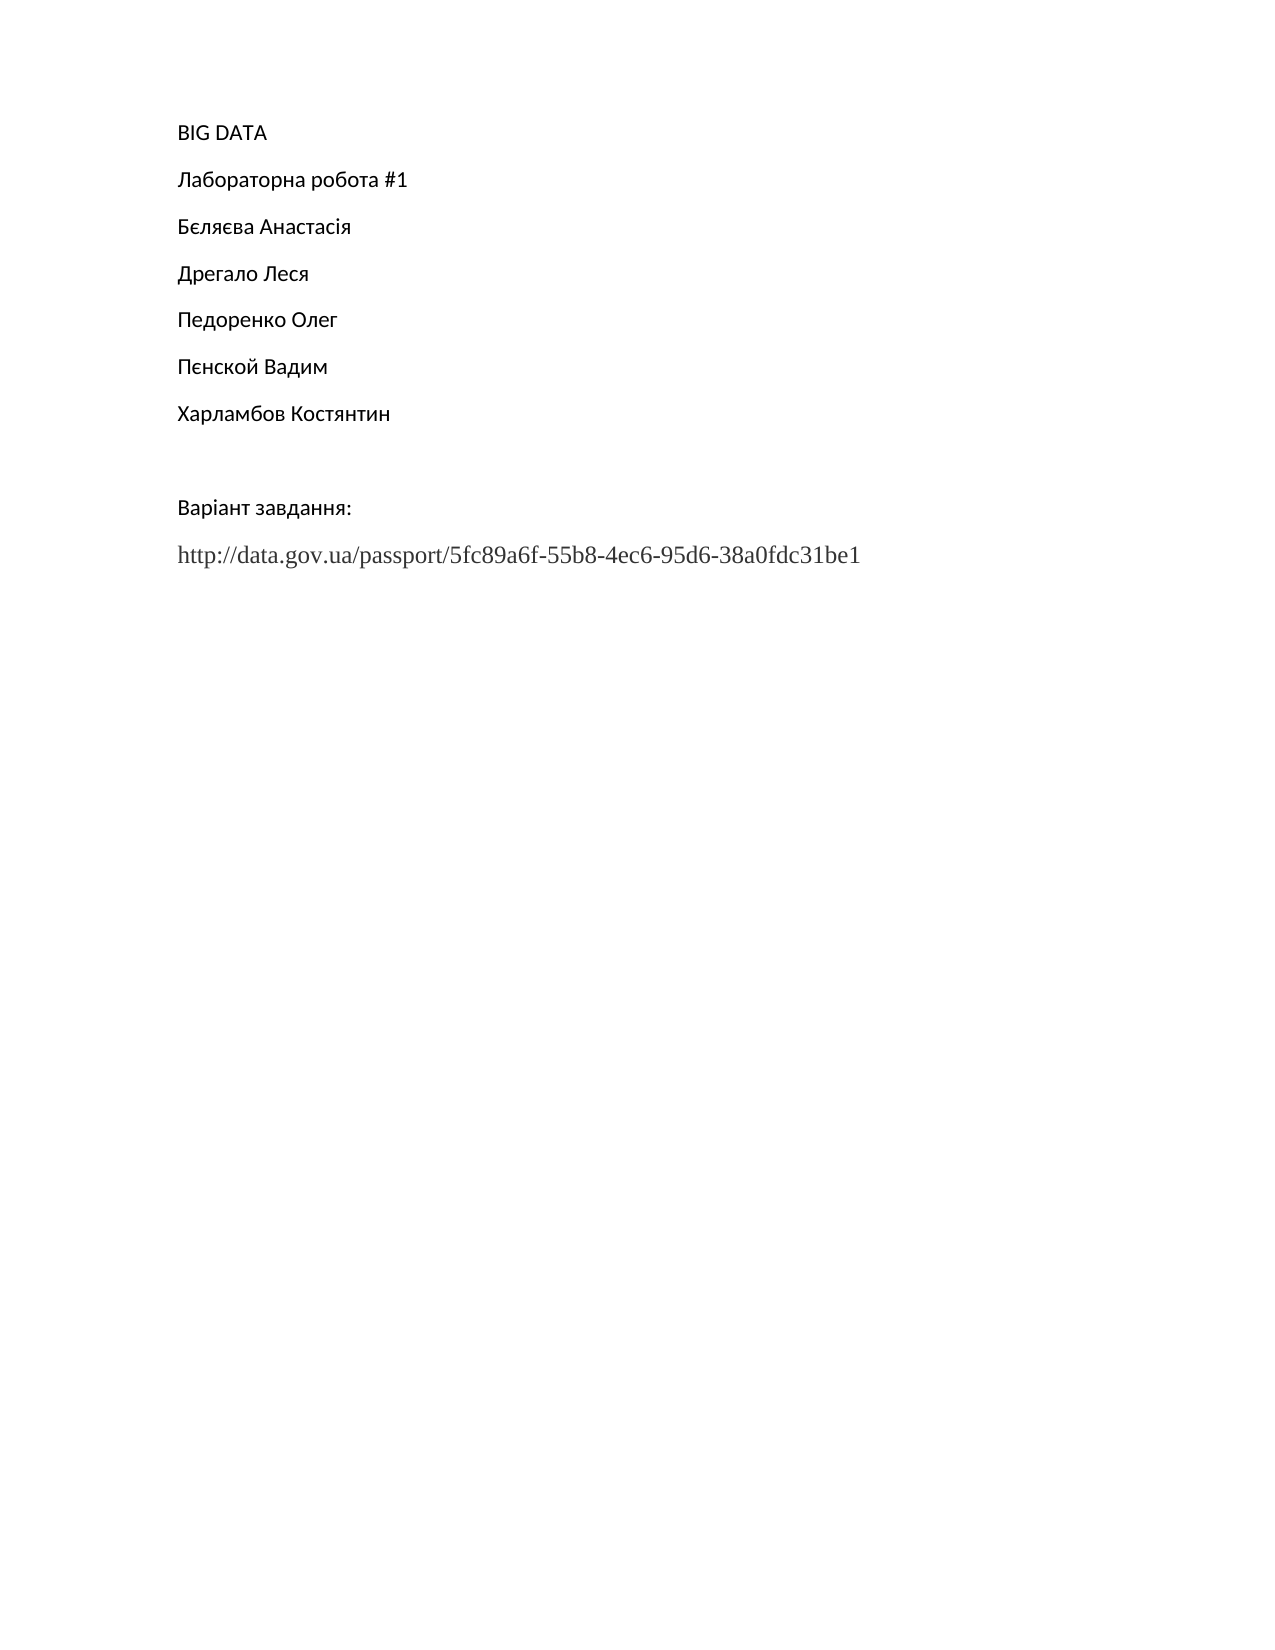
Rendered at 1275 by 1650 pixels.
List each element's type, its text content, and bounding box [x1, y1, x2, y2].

text Варіант завдання: [177, 493, 1186, 521]
text Пєнской Вадим [177, 352, 1186, 381]
text Харламбов Костянтин [177, 399, 1186, 427]
text BIG DATA [177, 118, 1186, 146]
text http://data.gov.ua/passport/5fc89a6f-55b8-4ec6-95d6-38a0fdc31be1 [177, 540, 1186, 569]
text Лабораторна робота #1 [177, 165, 1186, 193]
text Бєляєва Анастасія [177, 212, 1186, 240]
text Педоренко Олег [177, 306, 1186, 334]
text Дрегало Леся [177, 259, 1186, 287]
